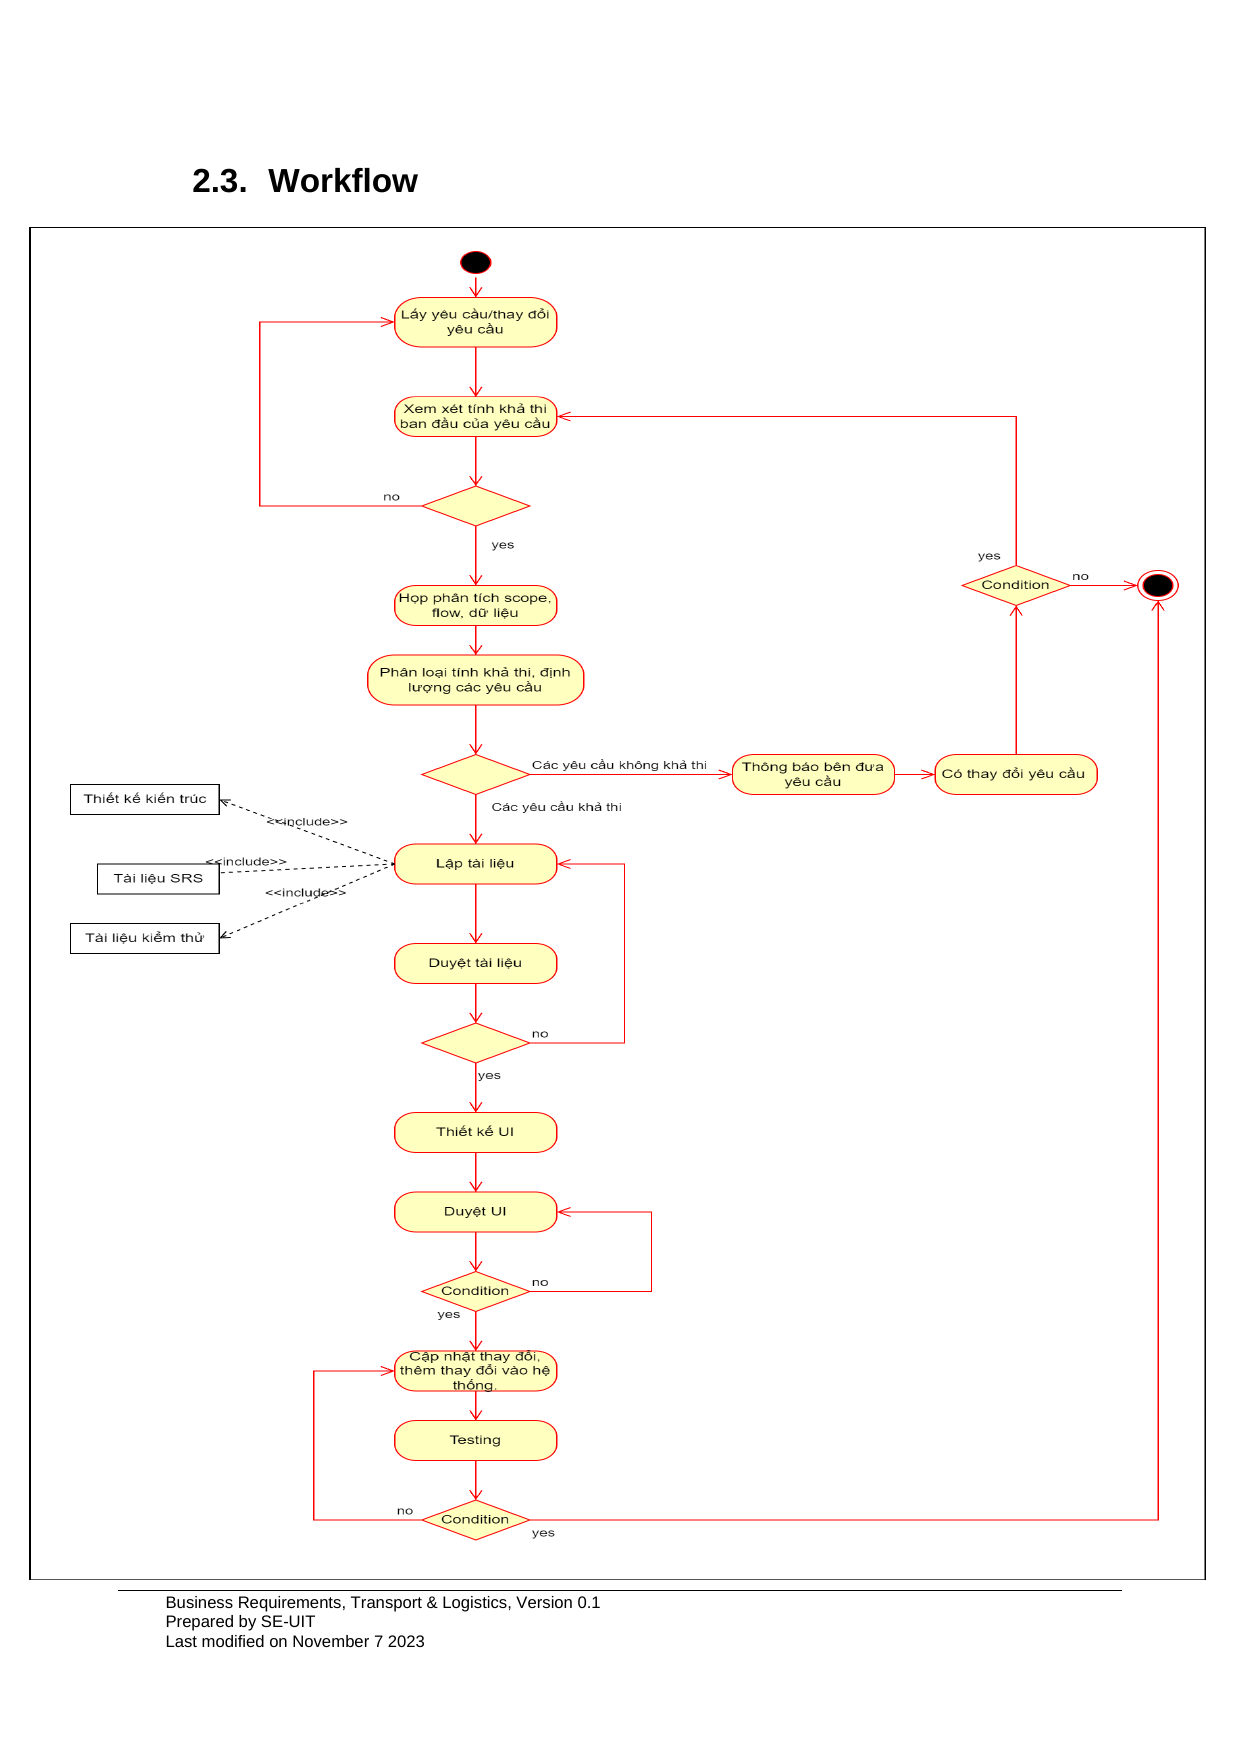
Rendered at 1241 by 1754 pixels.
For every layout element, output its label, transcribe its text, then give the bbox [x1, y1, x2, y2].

picture [29, 227, 1207, 1580]
subtitle Workflow [192, 161, 1122, 199]
